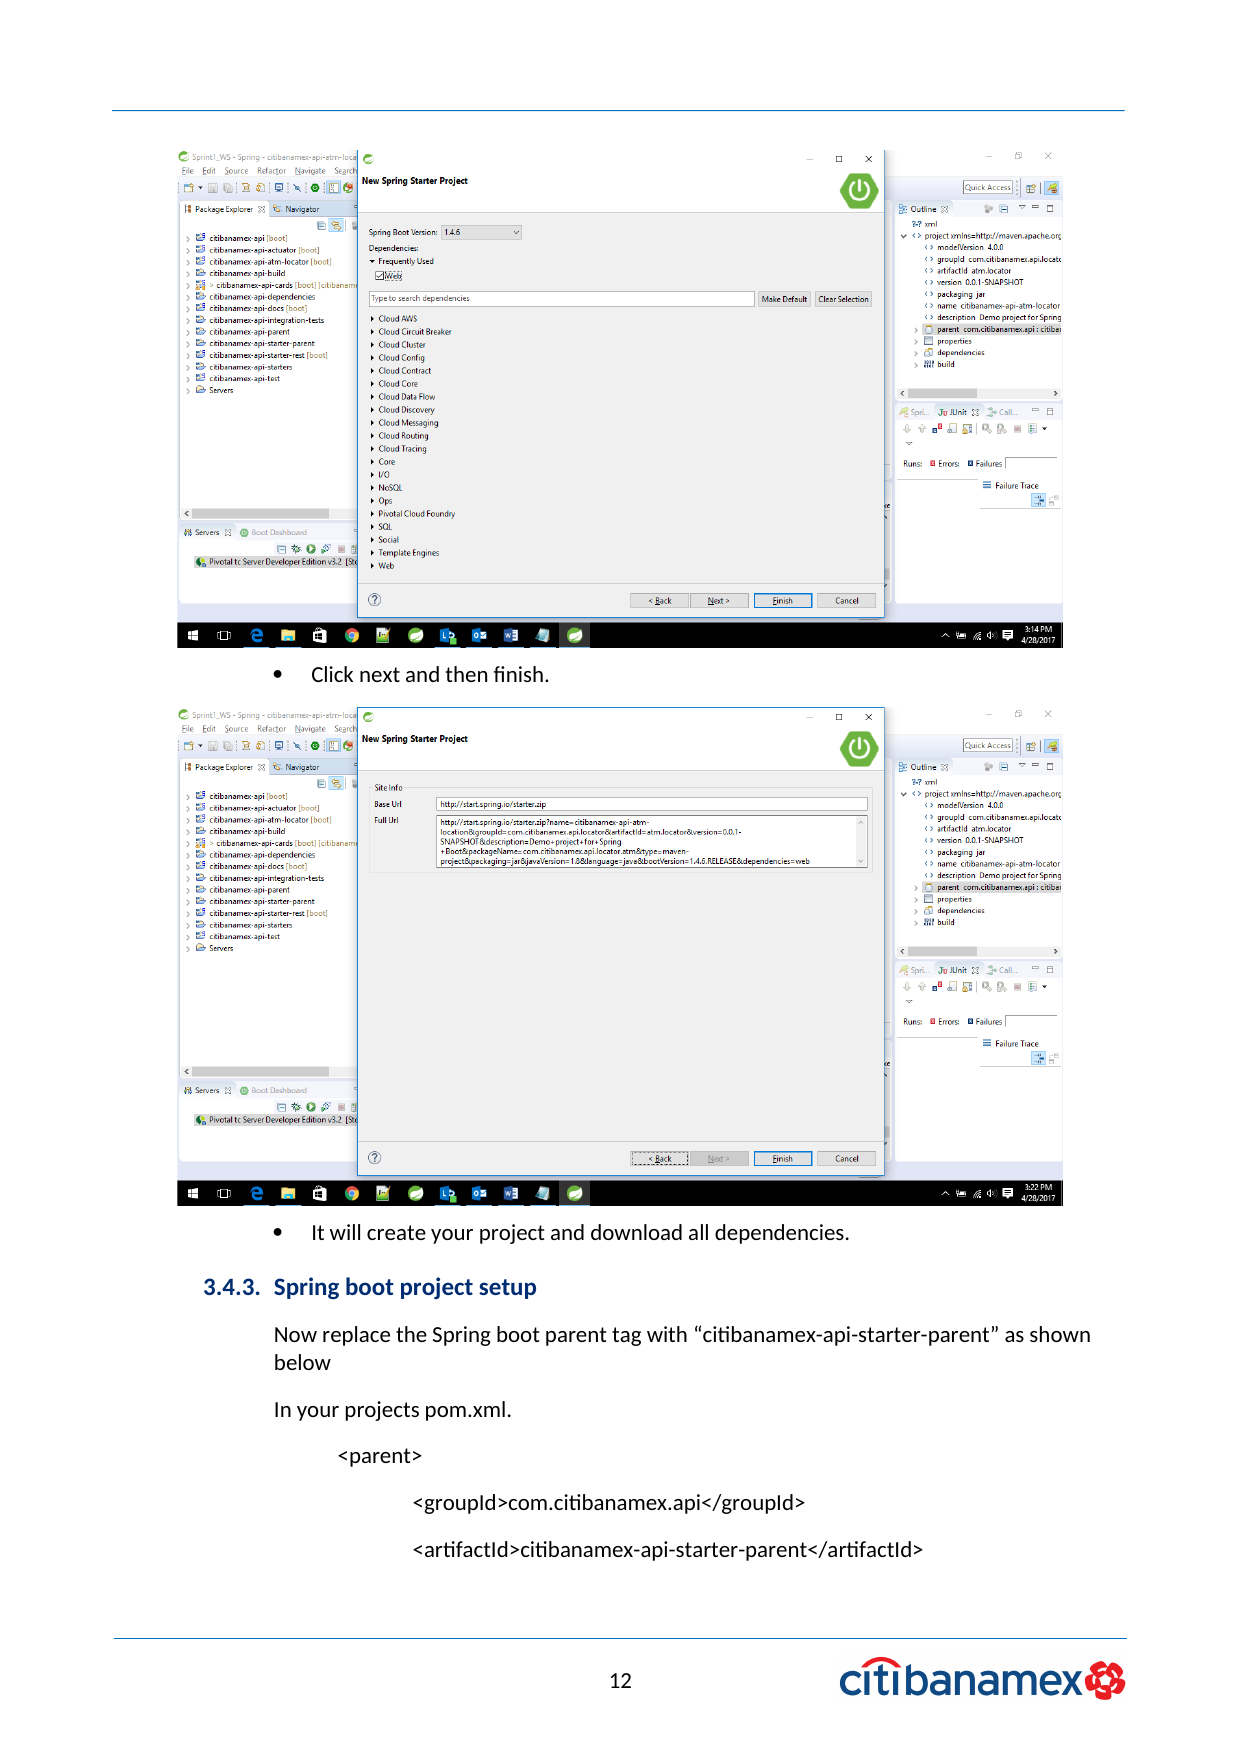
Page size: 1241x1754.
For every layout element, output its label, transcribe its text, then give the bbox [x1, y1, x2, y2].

text Click next and then finish. [274, 661, 1128, 688]
text <groupId>com.citibanamex.api</groupId> [274, 1488, 1128, 1516]
subtitle Spring boot project setup [203, 1271, 1128, 1301]
picture [837, 1654, 1128, 1704]
text It will create your project and download all dependencies. [274, 1218, 1128, 1246]
text <parent> [274, 1442, 1128, 1470]
text Now replace the Spring boot parent tag with “citibanamex-api-starter-parent” as shown below [274, 1320, 1128, 1376]
picture [177, 707, 1063, 1206]
picture [177, 150, 1063, 648]
text In your projects pom.xml. [274, 1395, 1128, 1423]
text <artifactId>citibanamex-api-starter-parent</artifactId> [274, 1535, 1128, 1563]
